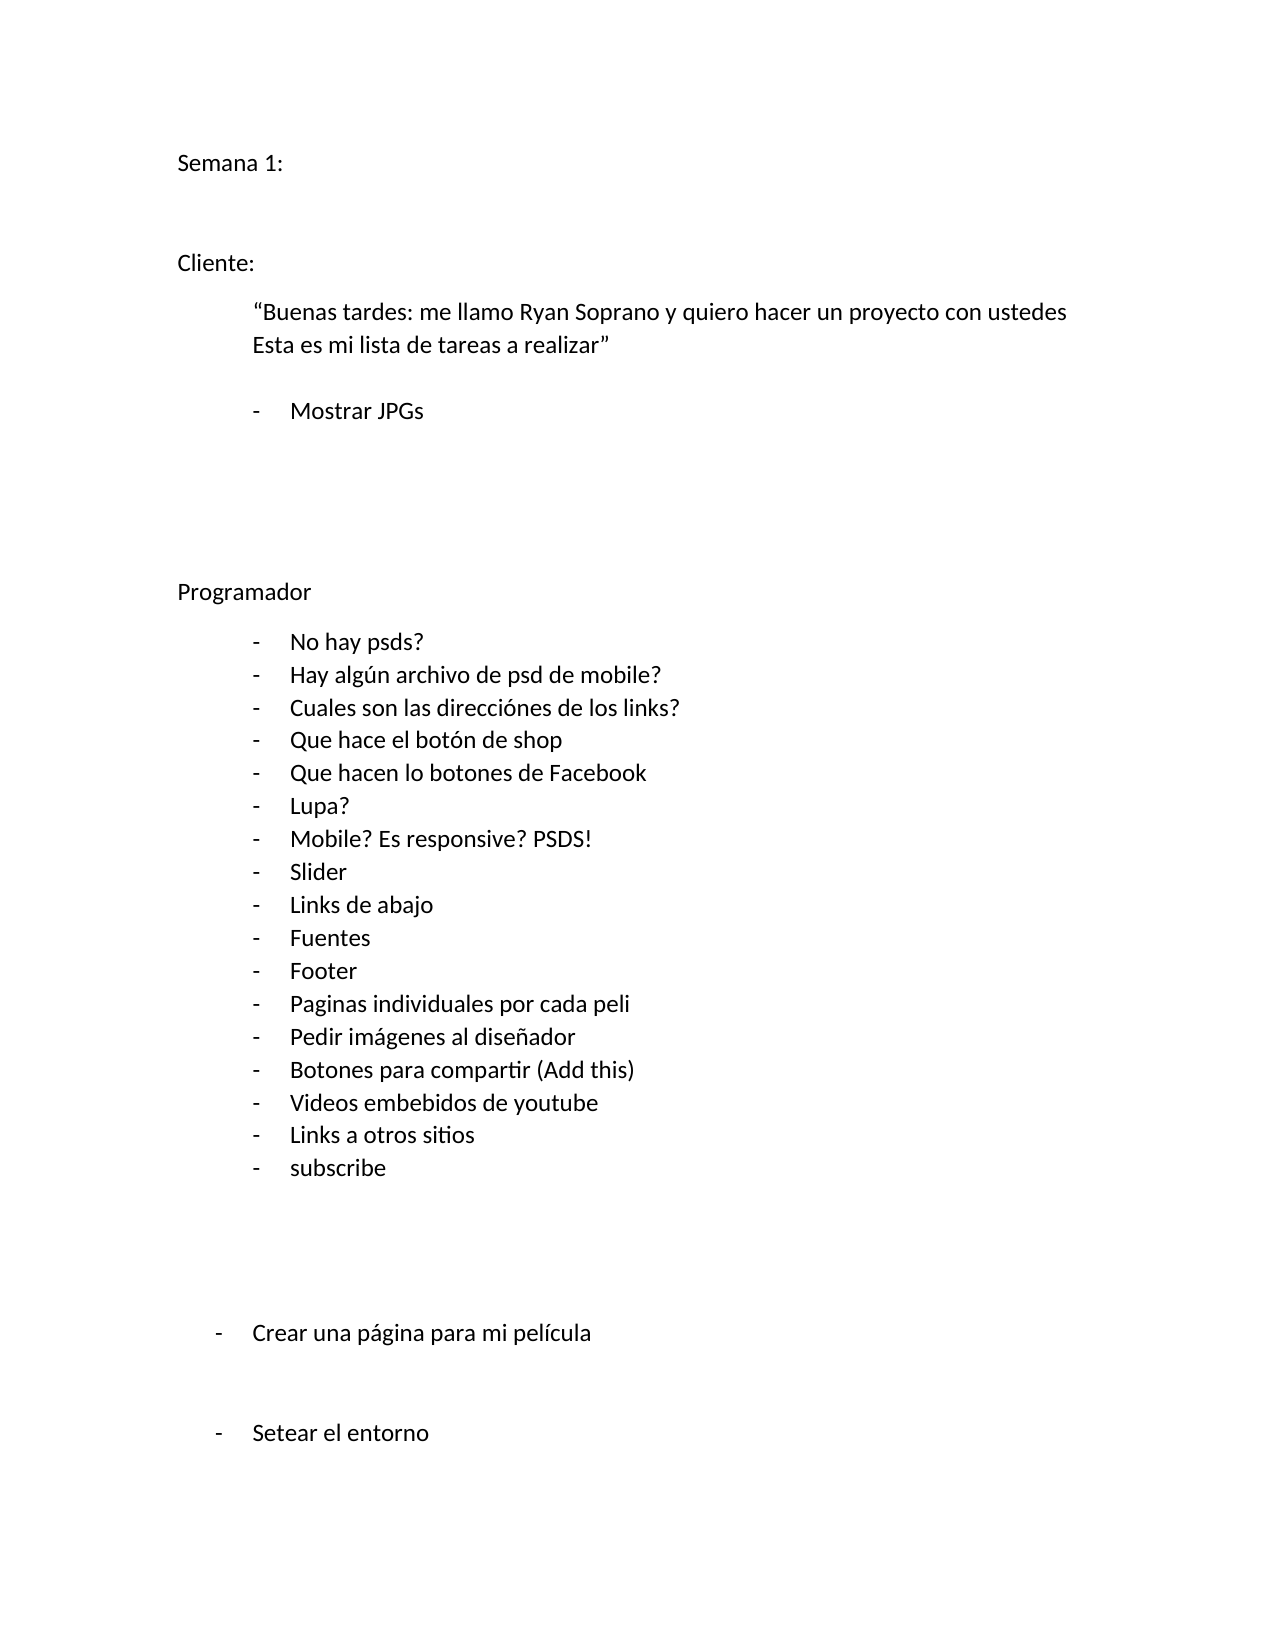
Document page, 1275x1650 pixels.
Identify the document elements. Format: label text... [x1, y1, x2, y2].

list Que hacen lo botones de Facebook [252, 758, 1098, 788]
list Esta es mi lista de tareas a realizar” [252, 329, 1098, 360]
list Videos embebidos de youtube [252, 1087, 1098, 1117]
list Links de abajo [252, 889, 1098, 920]
list “Buenas tardes: me llamo Ryan Soprano y quiero hacer un proyecto con ustedes [252, 296, 1098, 327]
list Setear el entorno [215, 1417, 1098, 1447]
list Cuales son las direcciónes de los links? [252, 692, 1098, 722]
list Paginas individuales por cada peli [252, 988, 1098, 1018]
list Links a otros sitios [252, 1120, 1098, 1150]
list Lupa? [252, 791, 1098, 821]
list No hay psds? [252, 626, 1098, 656]
list Footer [252, 955, 1098, 986]
list Pedir imágenes al diseñador [252, 1021, 1098, 1051]
list Slider [252, 856, 1098, 887]
list Botones para compartir (Add this) [252, 1054, 1098, 1084]
list subscribe [252, 1153, 1098, 1183]
list Mostrar JPGs [252, 395, 1098, 426]
list Mobile? Es responsive? PSDS! [252, 823, 1098, 854]
list Fuentes [252, 922, 1098, 953]
text Cliente: [177, 247, 1098, 277]
list Crear una página para mi película [215, 1318, 1098, 1348]
list Hay algún archivo de psd de mobile? [252, 659, 1098, 689]
text Semana 1: [177, 148, 1098, 178]
text Programador [177, 576, 1098, 607]
list Que hace el botón de shop [252, 725, 1098, 755]
